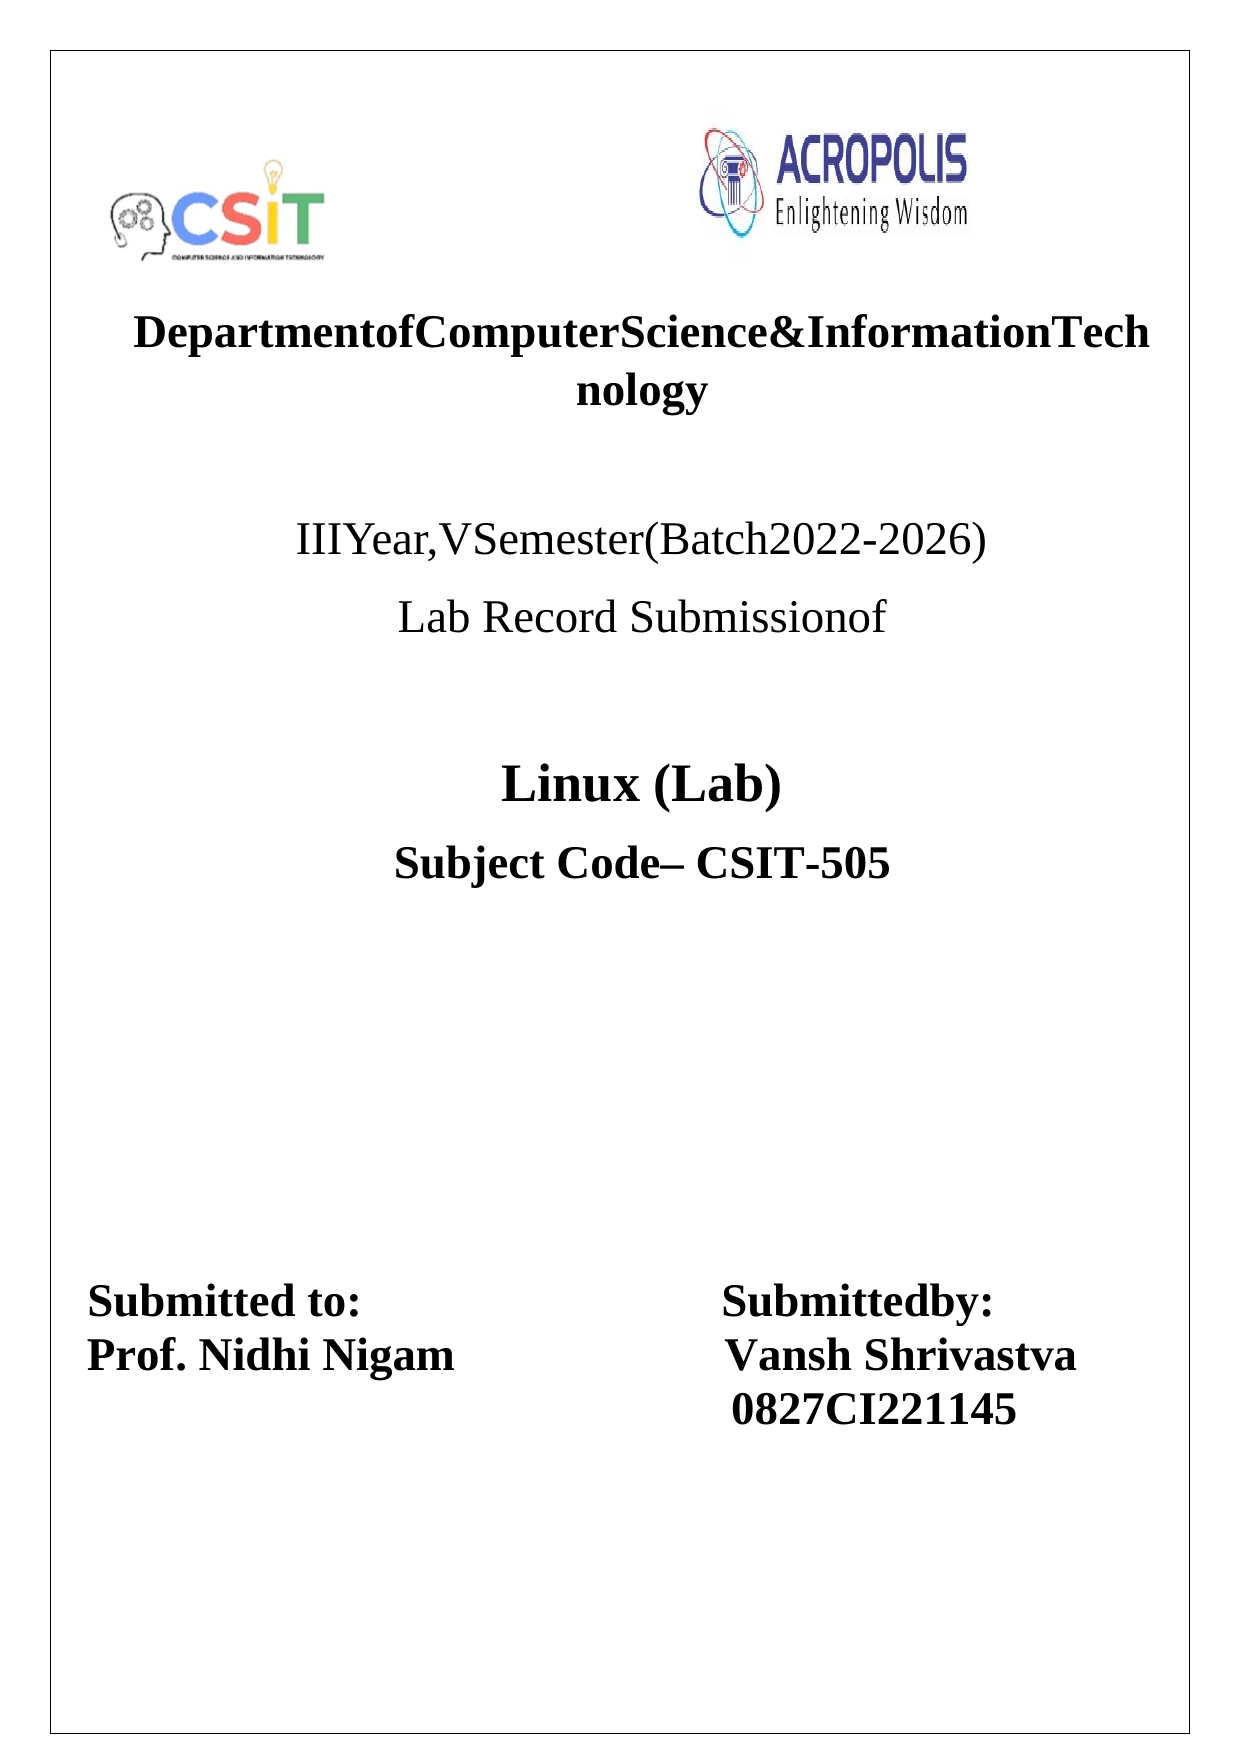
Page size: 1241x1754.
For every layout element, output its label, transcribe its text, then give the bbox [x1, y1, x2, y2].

text Subject Code– CSIT-505 [129, 835, 1155, 888]
text Prof. Nidhi Nigam Vansh Shrivastva [75, 1327, 1165, 1381]
text Submitted to: Submittedby: [87, 1273, 1165, 1327]
text IIIYear,VSemester(Batch2022-2026) [128, 510, 1154, 564]
text DepartmentofComputerScience&InformationTechnology [129, 304, 1154, 416]
title Linux (Lab) [129, 751, 1154, 813]
text Lab Record Submissionof [380, 589, 905, 642]
picture [109, 152, 326, 263]
text 0827CI221145 [87, 1381, 1165, 1435]
picture [689, 105, 971, 263]
